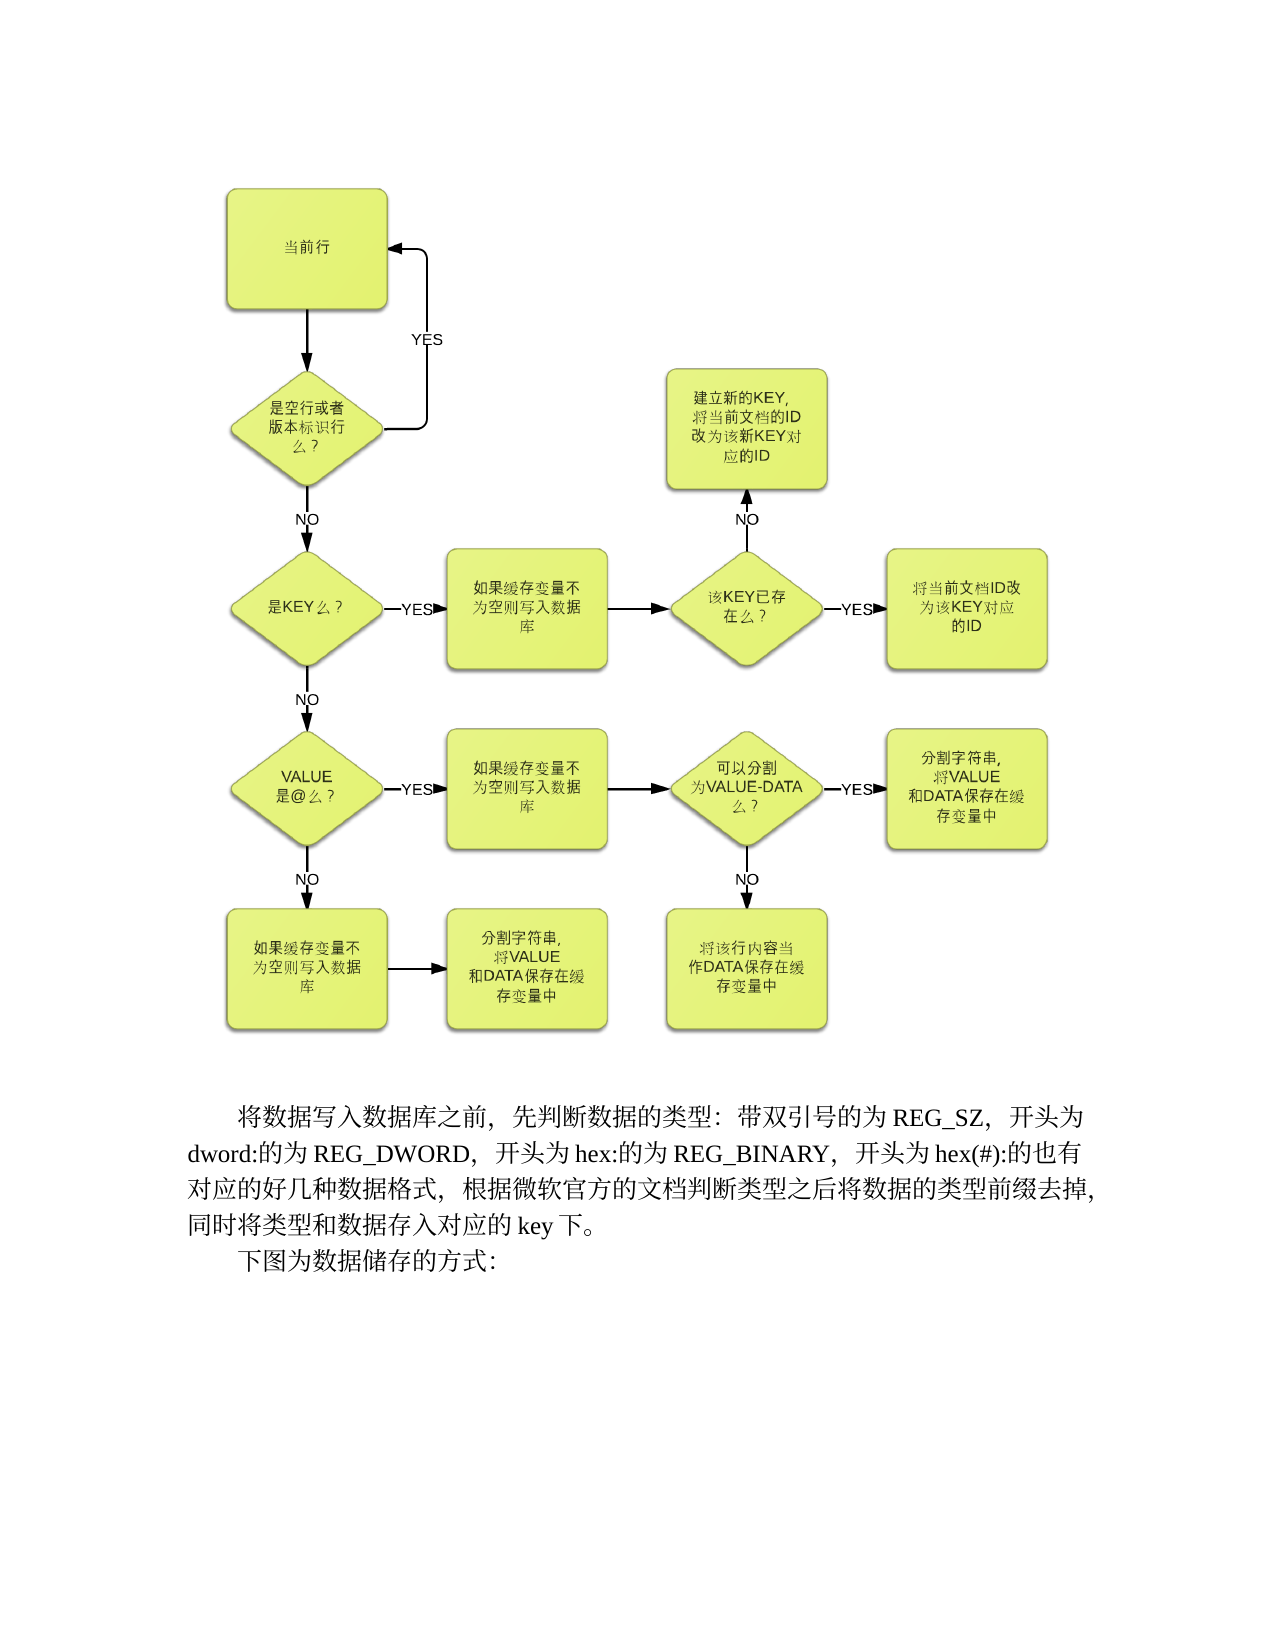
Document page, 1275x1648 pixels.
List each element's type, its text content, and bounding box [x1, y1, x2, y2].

picture [187, 149, 1087, 1069]
list 下图为数据储存的方式： [187, 1242, 1088, 1277]
list 将数据写入数据库之前，先判断数据的类型：带双引号的为REG_SZ，开头为dword:的为REG_DWORD，开头为hex:的为REG_BINARY，开头为hex(#):的也有对应的好几种数据格式，根据微软官方的文档判断类型之后将数据的类型前缀去掉，同时将类型和数据存入对应的key下。 [187, 1098, 1088, 1242]
